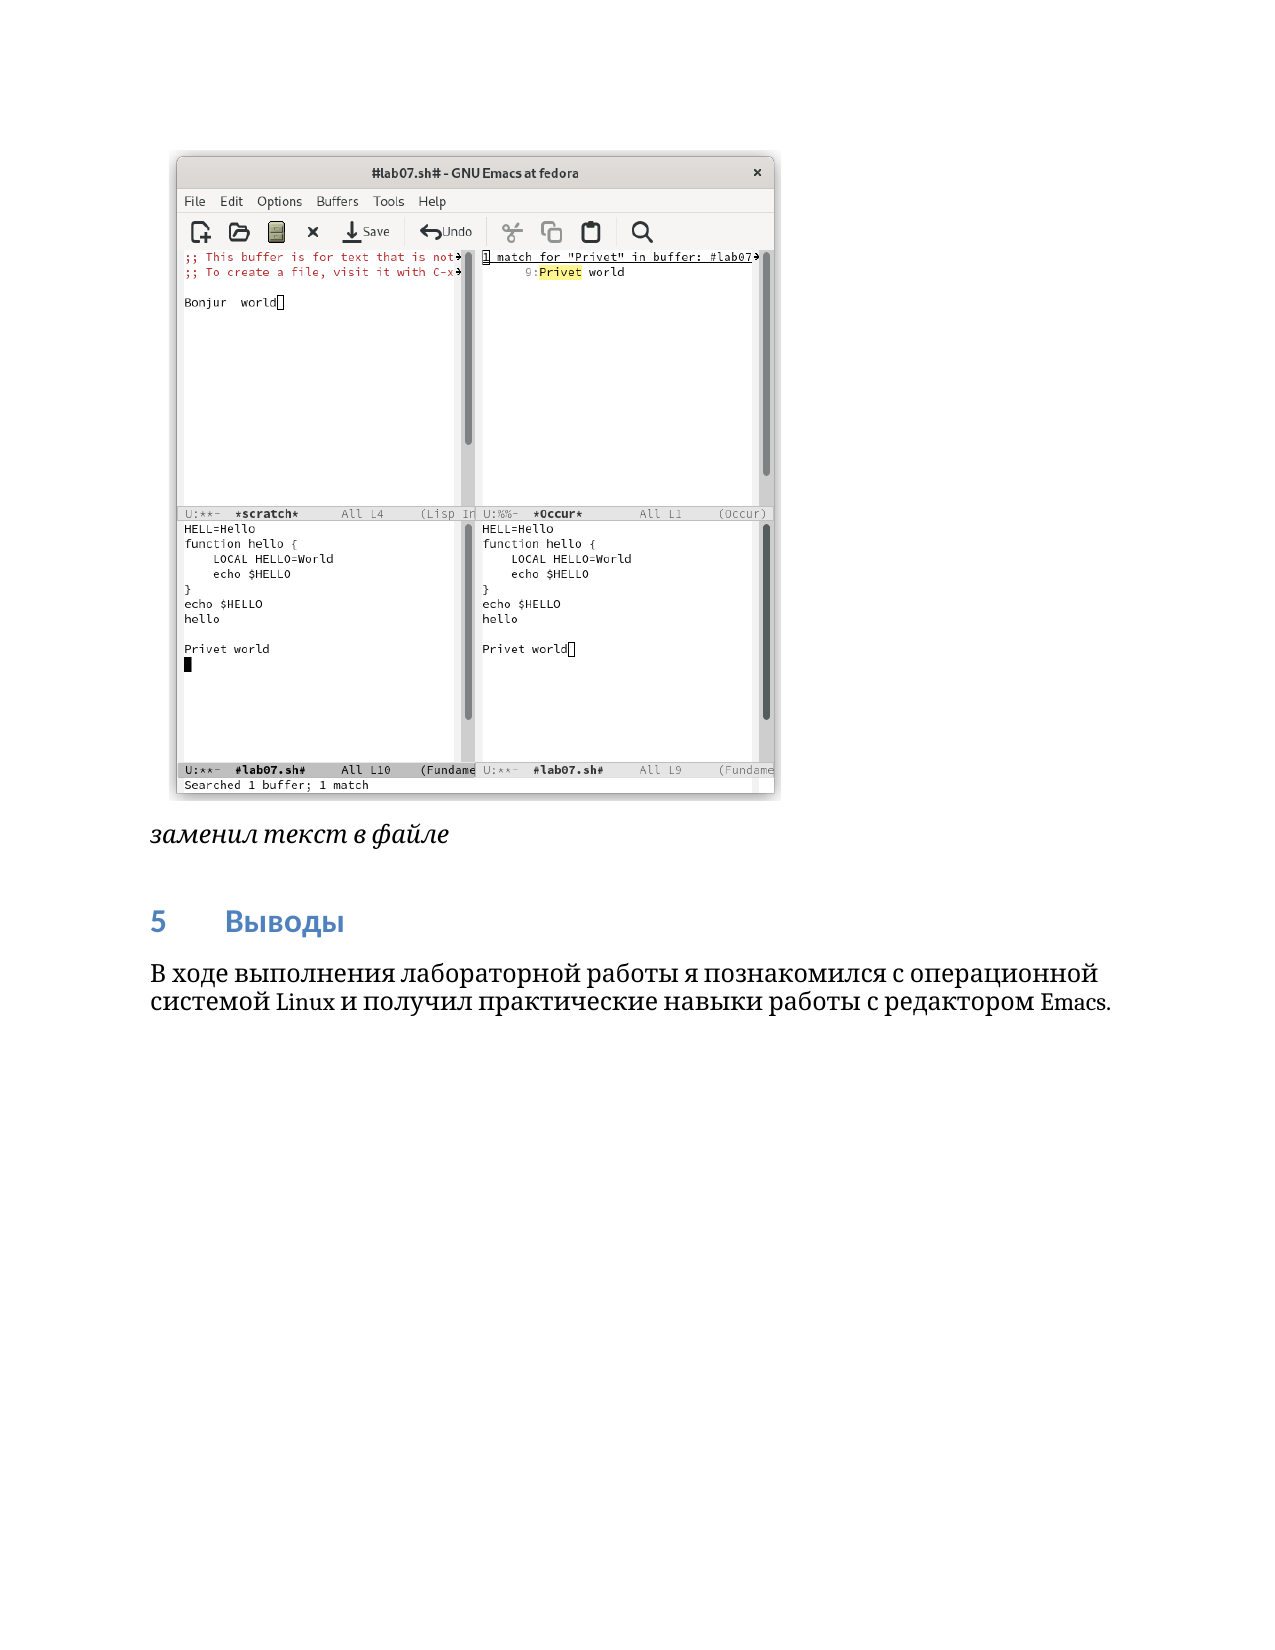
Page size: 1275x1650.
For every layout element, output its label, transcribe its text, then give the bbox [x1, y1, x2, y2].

text В ходе выполнения лабораторной работы я познакомился с операционной системой Linux и получил практические навыки работы с редактором Emacs. [150, 959, 1125, 1017]
subtitle 5 Выводы [150, 900, 1125, 941]
text заменил текст в файле [150, 821, 1125, 850]
picture [168, 150, 782, 801]
